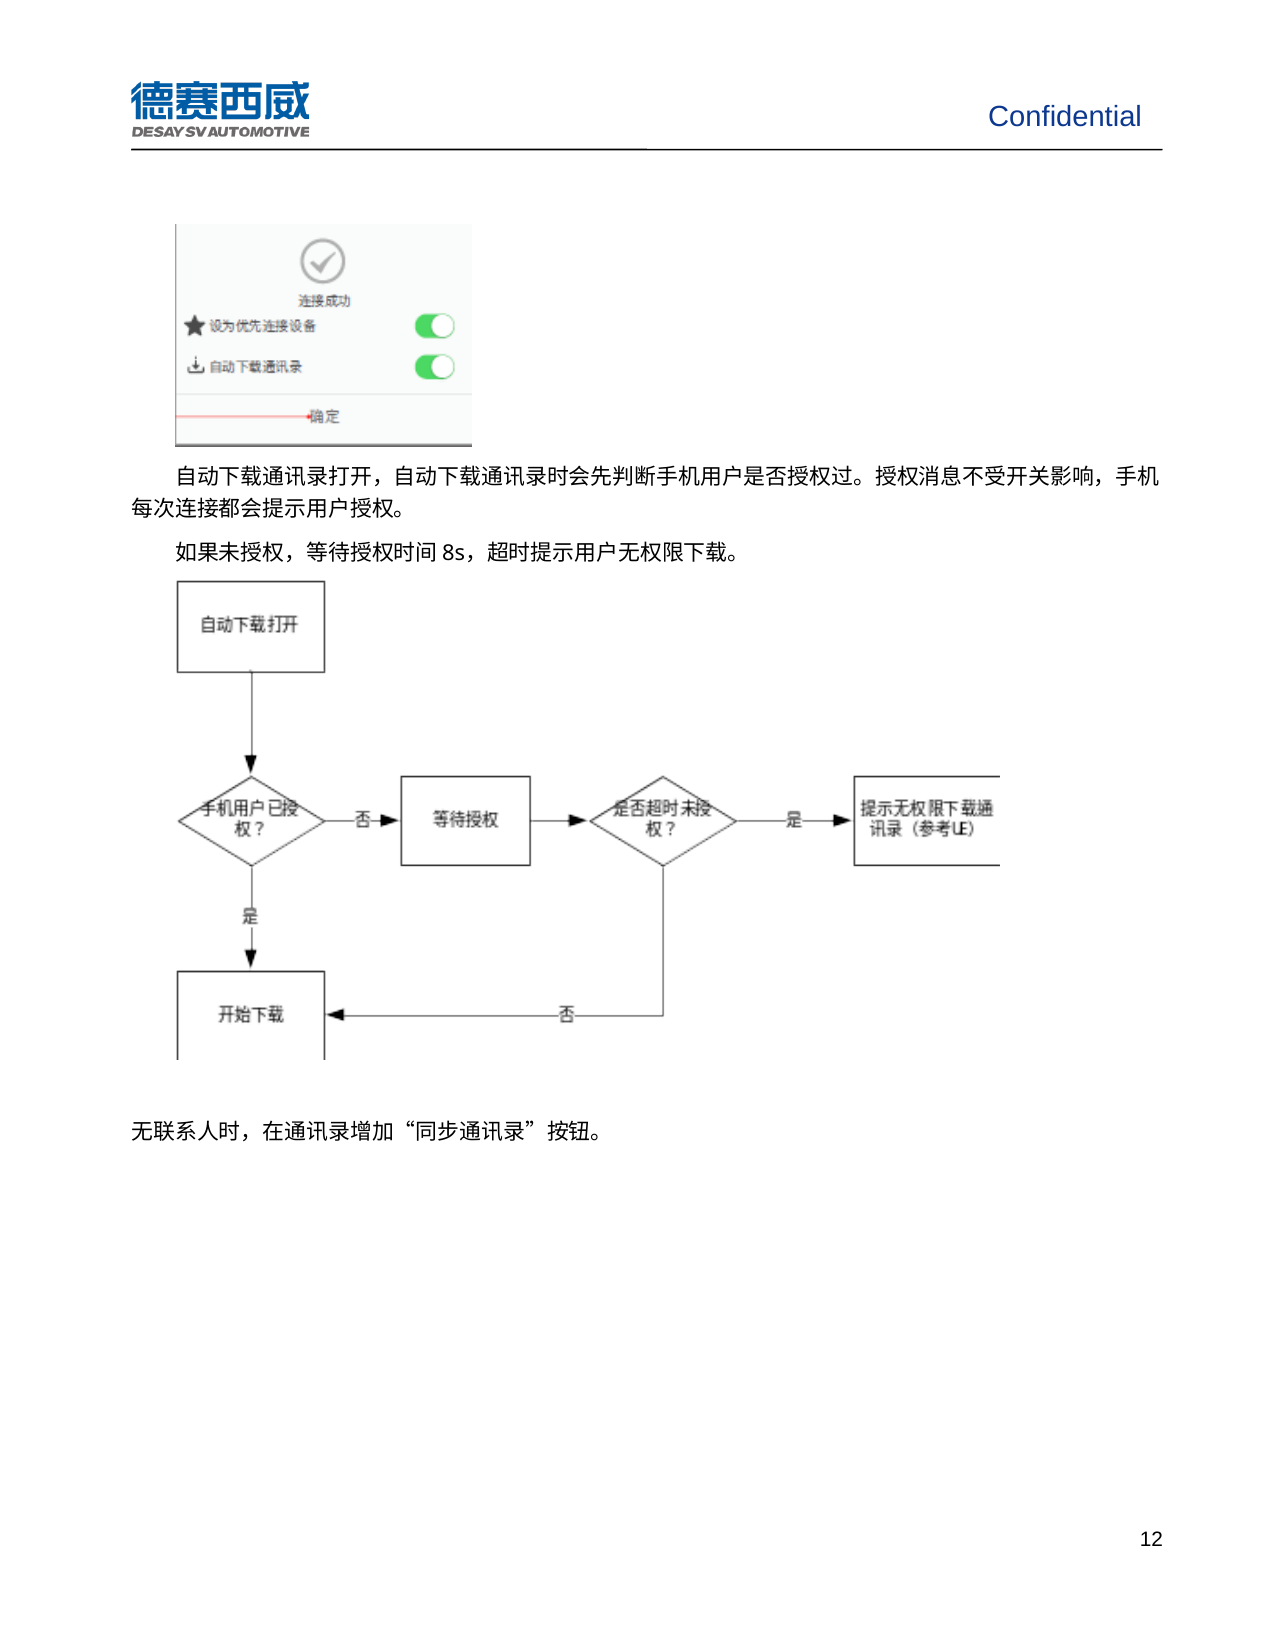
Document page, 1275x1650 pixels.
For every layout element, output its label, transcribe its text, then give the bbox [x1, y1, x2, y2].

picture [175, 224, 472, 447]
text 无联系人时，在通讯录增加“同步通讯录”按钮。 [131, 1108, 1162, 1147]
text 如果未授权，等待授权时间8s，超时提示用户无权限下载。 [131, 535, 1162, 567]
text 自动下载通讯录打开，自动下载通讯录时会先判断手机用户是否授权过。授权消息不受开关影响，手机每次连接都会提示用户授权。 [131, 459, 1162, 522]
picture [131, 81, 310, 137]
